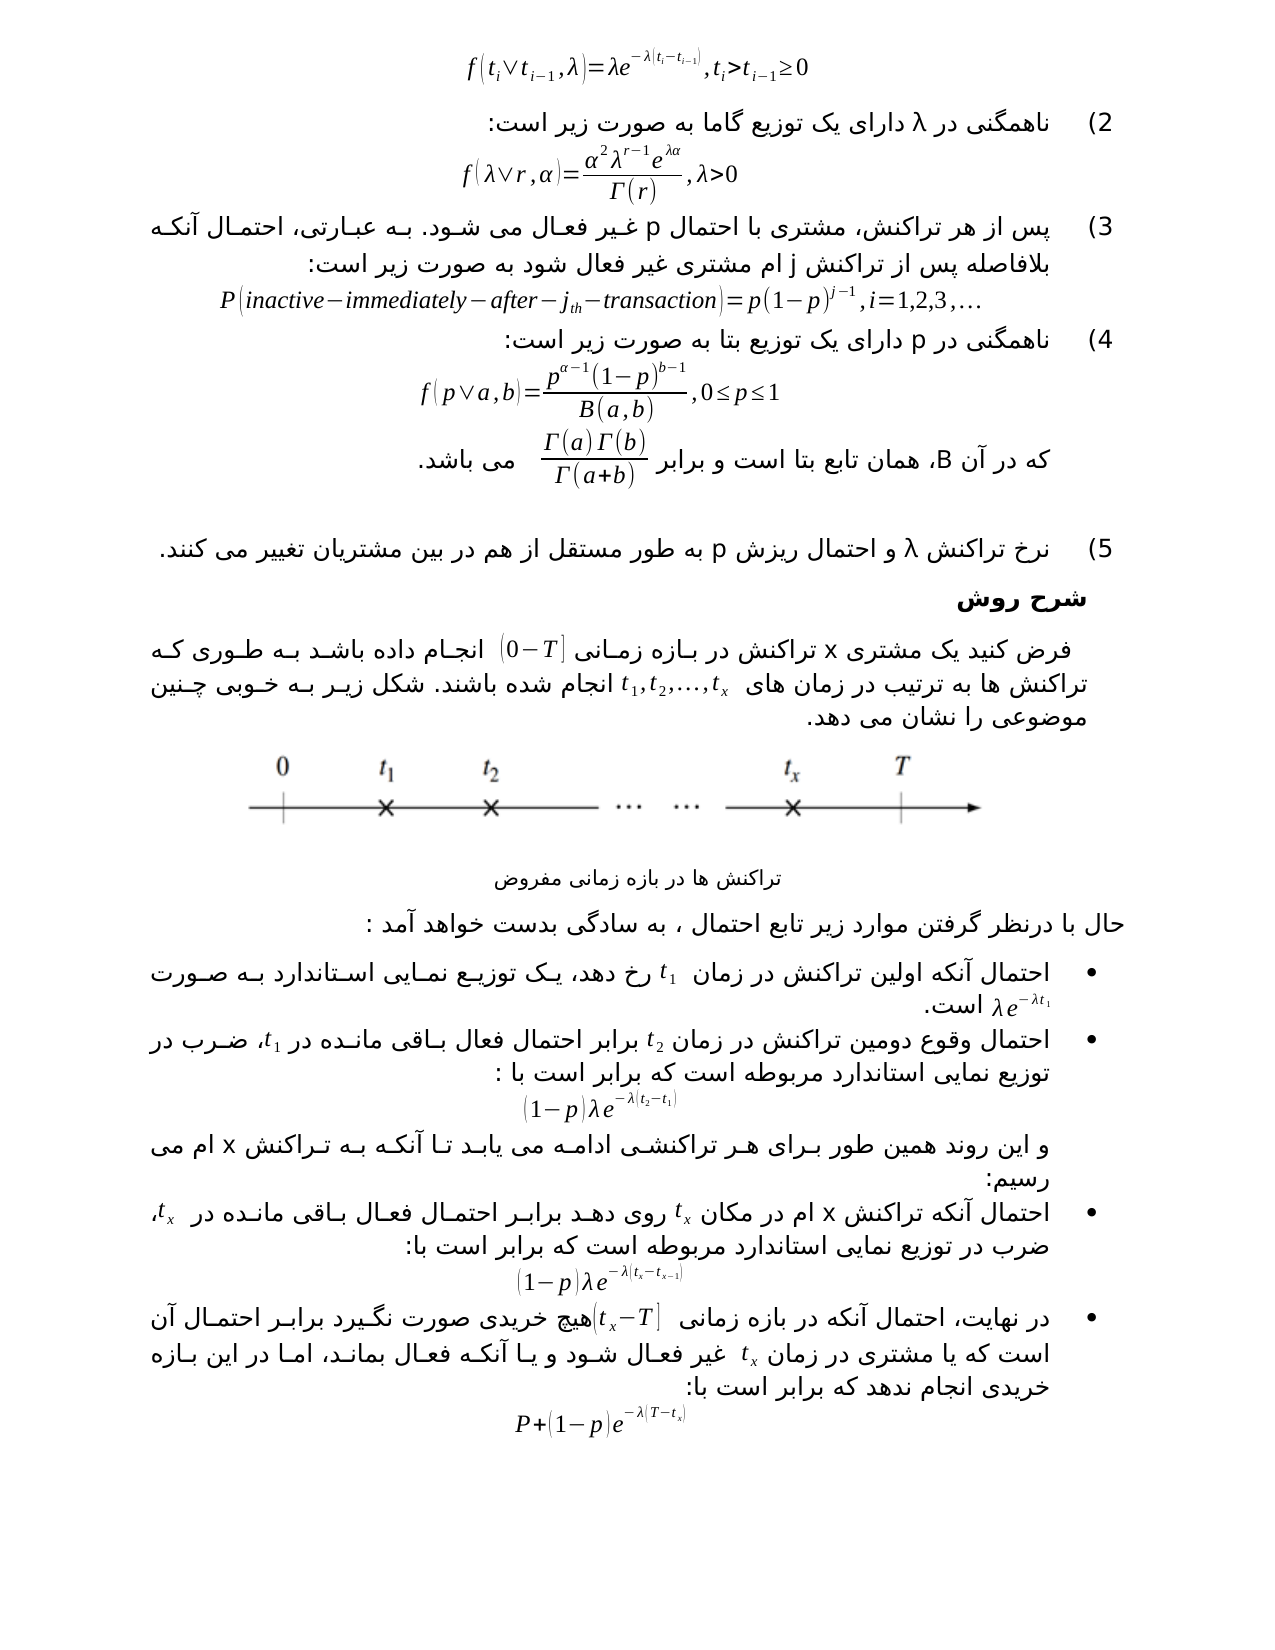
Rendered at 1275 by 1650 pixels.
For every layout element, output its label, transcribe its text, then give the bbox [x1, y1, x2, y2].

list در نهایت، احتمال آنکه در بازه زمانی هیچ خریدی صورت نگیرد برابر احتمال آن است که یا مشتری در زمان ​​ غیر فعال شود و یا آنکه فعال بماند، اما در این بازه خریدی انجام ندهد که برابر است با: [150, 1300, 1087, 1401]
text تراکنش ها در بازه زمانی مفروض [150, 866, 1125, 890]
list و این روند همین طور برای هر تراکنشی ادامه می یابد تا آنکه به تراکنش x ام می رسیم: [150, 1127, 1050, 1192]
picture [247, 750, 990, 847]
text فرض کنید یک مشتری x تراکنش در بازه زمانی انجام داده باشد به طوری که تراکنش ها به ترتیب در زمان های ​​ انجام شده باشند. شکل زیر به خوبی چنین موضوعی را نشان می دهد. [150, 632, 1087, 731]
text شرح روش [150, 584, 1087, 613]
list پس از هر تراکنش، مشتری با احتمال p غیر فعال می شود. به عبارتی، احتمال آنکه بلافاصله پس از تراکنش j ام مشتری غیر فعال شود به صورت زیر است: [150, 209, 1087, 279]
text حال با درنظر گرفتن موارد زیر تابع احتمال ، به سادگی بدست خواهد آمد : [150, 909, 1125, 938]
list ناهمگنی در p دارای یک توزیع بتا به صورت زیر است: [150, 321, 1087, 355]
list ناهمگنی در λ دارای یک توزیع گاما به صورت زیر است: [150, 105, 1087, 139]
list که در آن B، همان تابع بتا است و برابر می باشد. [150, 427, 1050, 491]
list احتمال آنکه تراکنش x ام در مکان ​​ روی دهد برابر احتمال فعال باقی مانده در ​​، ضرب در توزیع نمایی استاندارد مربوطه است که برابر است با: [150, 1195, 1087, 1260]
list احتمال آنکه اولین تراکنش در زمان ​​ رخ دهد، یک توزیع نمایی استاندارد به صورت است. [150, 957, 1087, 1022]
list احتمال وقوع دومین تراکنش در زمان ​​ برابر احتمال فعال باقی مانده در ​​، ضرب در توزیع نمایی استاندارد مربوطه است که برابر است با : [150, 1024, 1087, 1087]
list نرخ تراکنش λ و احتمال ریزش p به طور مستقل از هم در بین مشتریان تغییر می کنند. [150, 530, 1087, 564]
